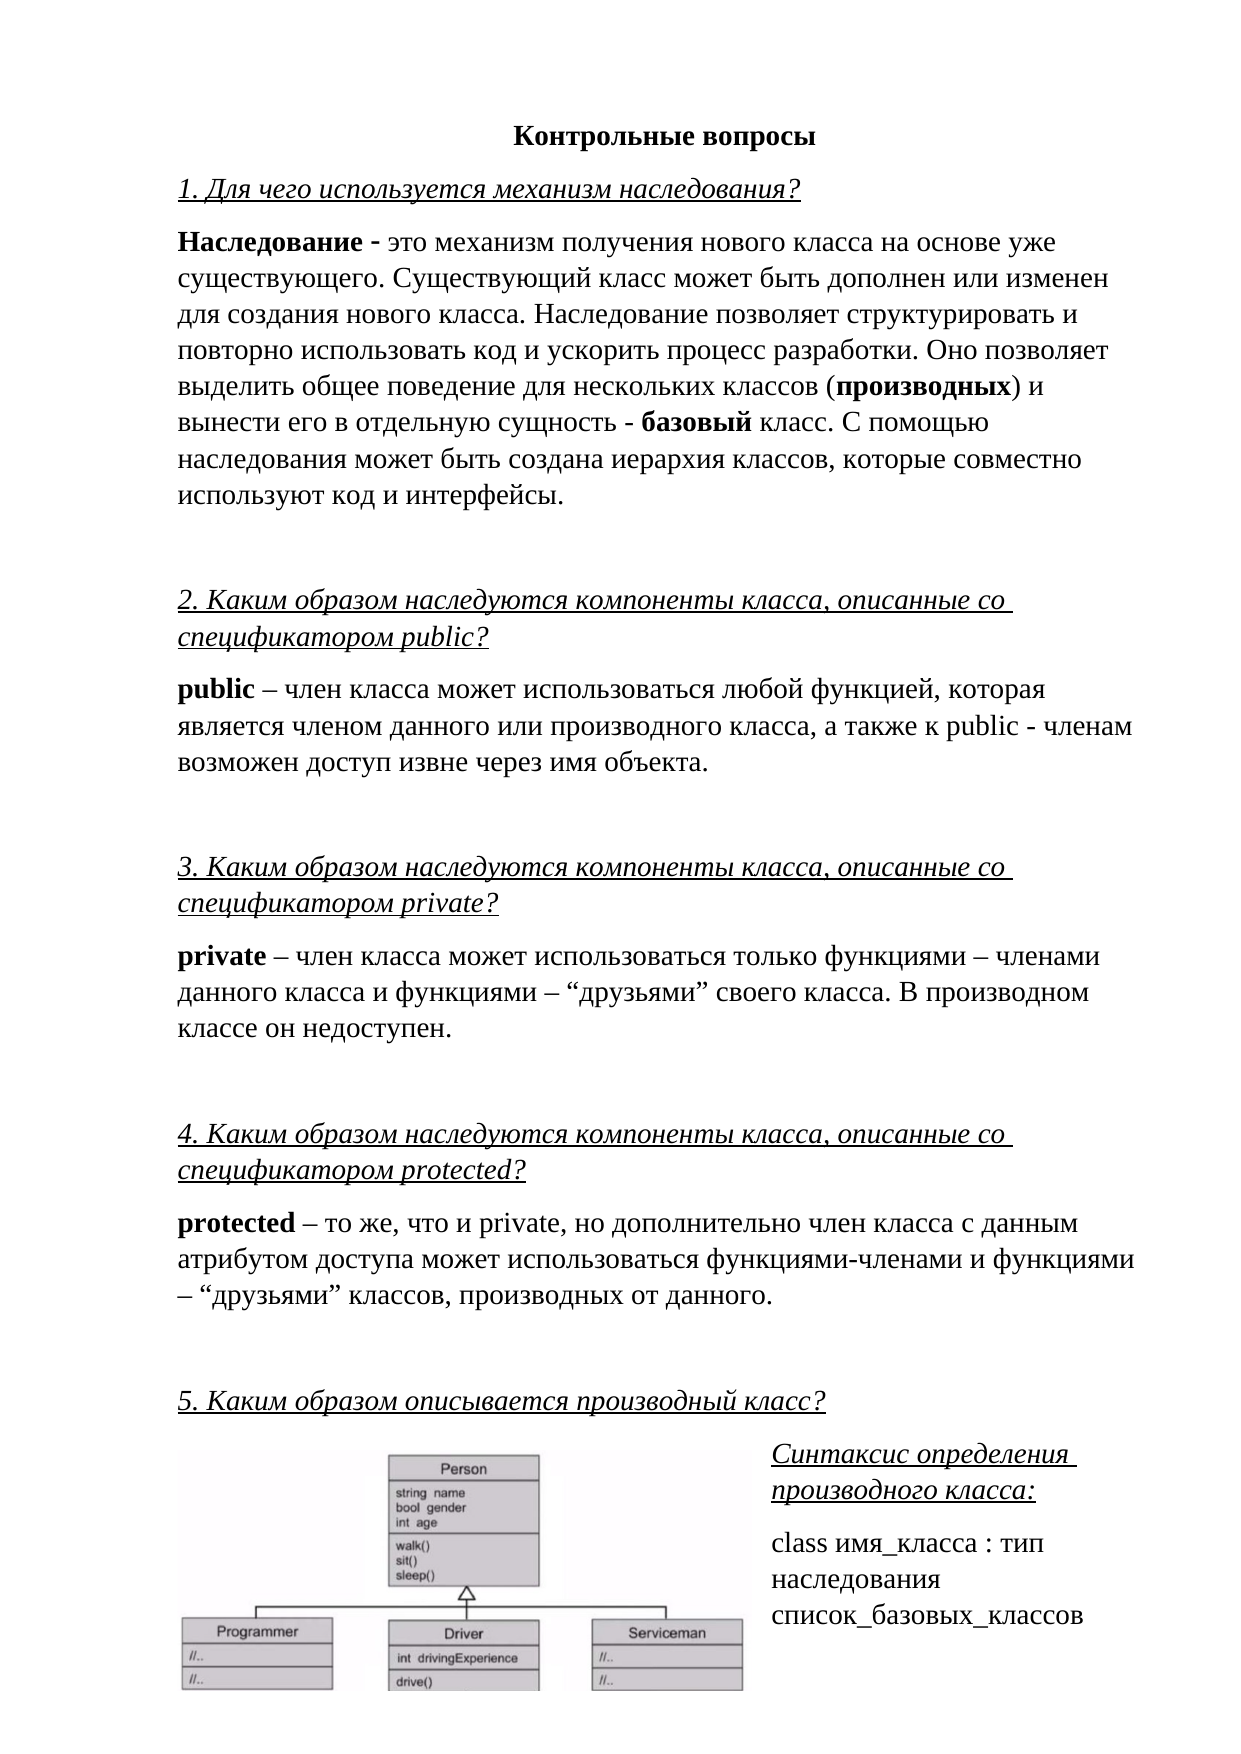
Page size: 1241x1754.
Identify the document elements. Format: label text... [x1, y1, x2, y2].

text protected – то же, что и private, но дополнительно член класса с данным атрибутом доступа может использоваться функциями-членами и функциями – “друзьями” классов, производных от данного. [177, 1205, 1152, 1311]
text 2. Каким образом наследуются компоненты класса, описанные со спецификатором public? [177, 582, 1152, 652]
text Синтаксис определения производного класса: [177, 1436, 1152, 1506]
picture [177, 1450, 753, 1691]
text Наследование это механизм получения нового класса на основе уже существующего. Существующий класс может быть дополнен или изменен для создания нового класса. Наследование позволяет структурировать и повторно использовать код и ускорить процесс разработки. Оно позволяет выделить общее поведение для нескольких классов (производных) и вынести его в отдельную сущность - базовый класс. С помощью наследования может быть создана иерархия классов, которые совместно используют код и интерфейсы. [177, 224, 1152, 510]
text 1. Для чего используется механизм наследования? [177, 171, 1152, 204]
text private – член класса может использоваться только функциями – членами данного класса и функциями – “друзьями” своего класса. В производном классе он недоступен. [177, 938, 1152, 1044]
text public – член класса может использоваться любой функцией, которая является членом данного или производного класса, а также к public - членам возможен доступ извне через имя объекта. [177, 671, 1152, 777]
text class имя_класса : тип наследования список_базовых_классов [753, 1525, 1152, 1631]
text 5. Каким образом описывается производный класс? [177, 1383, 1152, 1417]
text Контрольные вопросы [177, 118, 1152, 152]
text 3. Каким образом наследуются компоненты класса, описанные со спецификатором private? [177, 849, 1152, 919]
text 4. Каким образом наследуются компоненты класса, описанные со спецификатором protected? [177, 1116, 1152, 1186]
